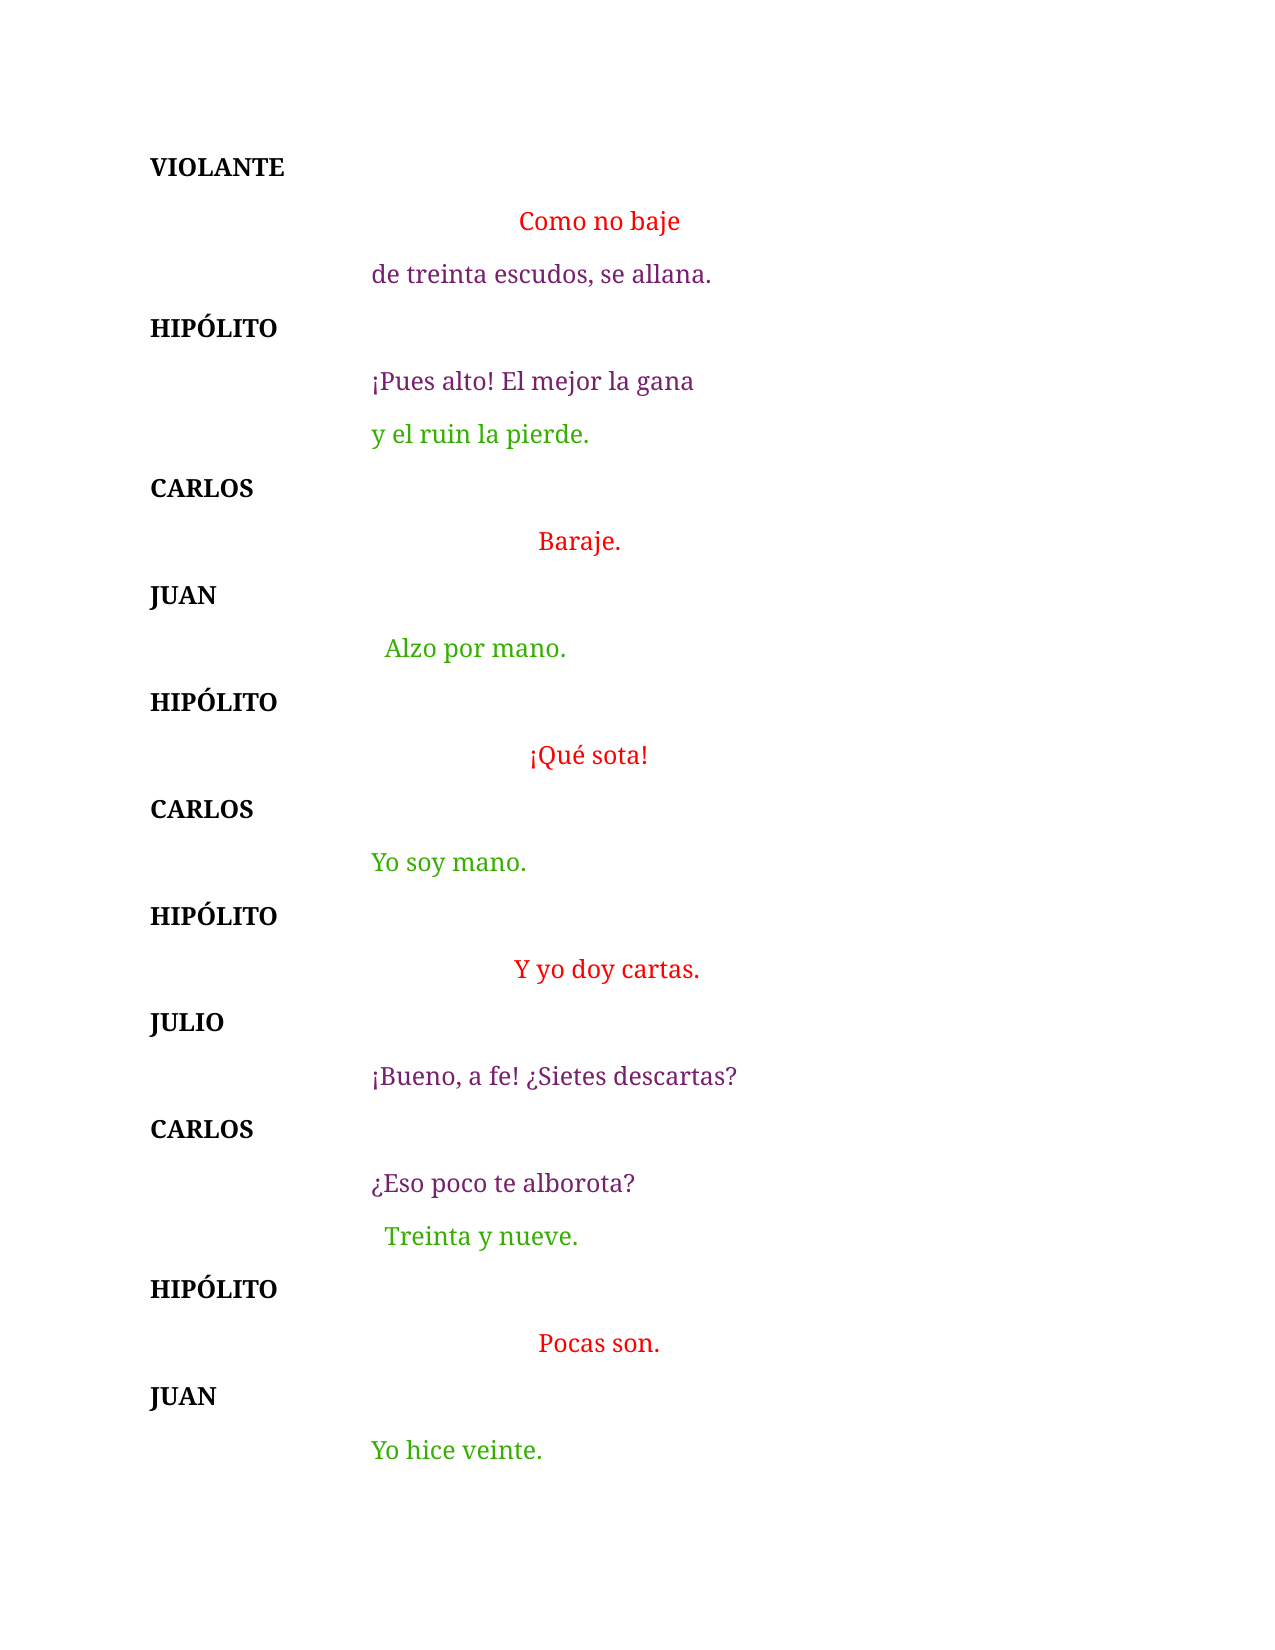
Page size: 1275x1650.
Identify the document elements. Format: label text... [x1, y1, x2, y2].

text carlos [150, 471, 1125, 505]
text hipólito [150, 684, 1125, 718]
text ¡Bueno, a fe! ¿Sietes descartas? [150, 1058, 1125, 1092]
text y el ruin la pierde. [150, 417, 1125, 451]
text Pocas son. [150, 1326, 1125, 1360]
text Y yo doy cartas. [150, 952, 1125, 986]
text hipólito [150, 898, 1125, 932]
text Baraje. [150, 524, 1125, 558]
text ¡Qué sota! [150, 738, 1125, 772]
text hipólito [150, 1272, 1125, 1306]
text juan [150, 577, 1125, 612]
text Alzo por mano. [150, 631, 1125, 665]
text Yo hice veinte. [150, 1432, 1125, 1467]
text carlos [150, 1112, 1125, 1146]
text hipólito [150, 310, 1125, 344]
text Yo soy mano. [150, 845, 1125, 879]
text violante [150, 150, 1125, 184]
text Como no baje [150, 203, 1125, 237]
text carlos [150, 791, 1125, 825]
text ¿Eso poco te alborota? [150, 1165, 1125, 1199]
text Treinta y nueve. [150, 1219, 1125, 1253]
text de treinta escudos, se allana. [150, 257, 1125, 291]
text ¡Pues alto! El mejor la gana [150, 364, 1125, 398]
text juan [150, 1379, 1125, 1413]
text julio [150, 1005, 1125, 1039]
